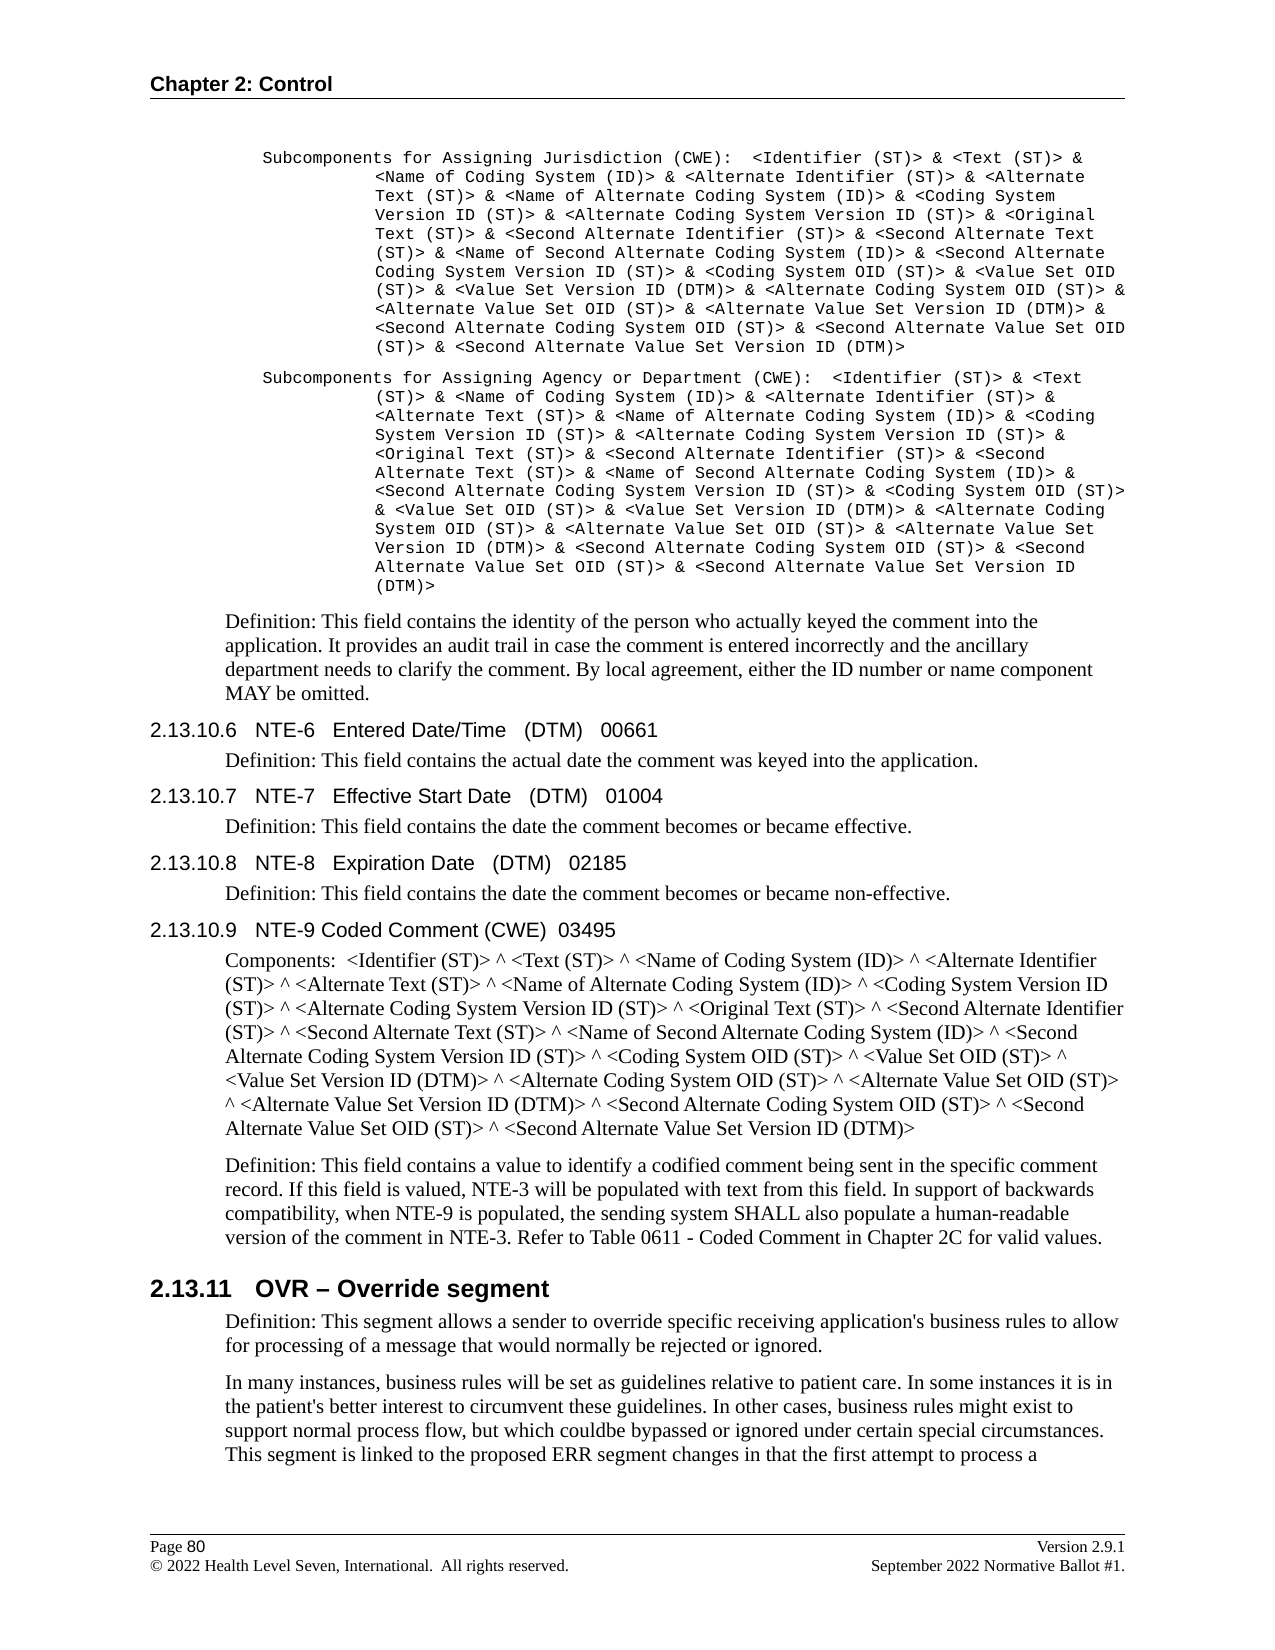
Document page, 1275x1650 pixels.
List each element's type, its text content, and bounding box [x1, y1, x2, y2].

subtitle OVR – Override segment [150, 1274, 1125, 1303]
subtitle NTE-7 Effective Start Date (DTM) 01004 [150, 784, 1125, 808]
text Definition: This field contains a value to identify a codified comment being sent in the specific comment record. If this field is valued, NTE-3 will be populated with text from this field. In support of backwards compatibility, when NTE-9 is populated, the sending system SHALL also populate a human-readable version of the comment in NTE-3. Refer to Table 0611 - Coded Comment in Chapter 2C for valid values. [225, 1153, 1125, 1249]
subtitle NTE-6 Entered Date/Time (DTM) 00661 [150, 717, 1125, 741]
text Definition: This segment allows a sender to override specific receiving application's business rules to allow for processing of a message that would normally be rejected or ignored. [225, 1309, 1125, 1357]
text Components: <Identifier (ST)> ^ <Text (ST)> ^ <Name of Coding System (ID)> ^ <Alternate Identifier (ST)> ^ <Alternate Text (ST)> ^ <Name of Alternate Coding System (ID)> ^ <Coding System Version ID (ST)> ^ <Alternate Coding System Version ID (ST)> ^ <Original Text (ST)> ^ <Second Alternate Identifier (ST)> ^ <Second Alternate Text (ST)> ^ <Name of Second Alternate Coding System (ID)> ^ <Second Alternate Coding System Version ID (ST)> ^ <Coding System OID (ST)> ^ <Value Set OID (ST)> ^ <Value Set Version ID (DTM)> ^ <Alternate Coding System OID (ST)> ^ <Alternate Value Set OID (ST)> ^ <Alternate Value Set Version ID (DTM)> ^ <Second Alternate Coding System OID (ST)> ^ <Second Alternate Value Set OID (ST)> ^ <Second Alternate Value Set Version ID (DTM)> [225, 948, 1125, 1140]
text Definition: This field contains the identity of the person who actually keyed the comment into the application. It provides an audit trail in case the comment is entered incorrectly and the ancillary department needs to clarify the comment. By local agreement, either the ID number or name component MAY be omitted. [225, 609, 1125, 705]
text Definition: This field contains the date the comment becomes or became effective. [225, 814, 1125, 838]
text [225, 1370, 1125, 1466]
subtitle NTE-8 Expiration Date (DTM) 02185 [150, 851, 1125, 875]
text Definition: This field contains the date the comment becomes or became non-effective. [225, 881, 1125, 905]
text Subcomponents for Assigning Jurisdiction (CWE): <Identifier (ST)> & <Text (ST)> & <Name of Coding System (ID)> & <Alternate Identifier (ST)> & <Alternate Text (ST)> & <Name of Alternate Coding System (ID)> & <Coding System Version ID (ST)> & <Alternate Coding System Version ID (ST)> & <Original Text (ST)> & <Second Alternate Identifier (ST)> & <Second Alternate Text (ST)> & <Name of Second Alternate Coding System (ID)> & <Second Alternate Coding System Version ID (ST)> & <Coding System OID (ST)> & <Value Set OID (ST)> & <Value Set Version ID (DTM)> & <Alternate Coding System OID (ST)> & <Alternate Value Set OID (ST)> & <Alternate Value Set Version ID (DTM)> & <Second Alternate Coding System OID (ST)> & <Second Alternate Value Set OID (ST)> & <Second Alternate Value Set Version ID (DTM)> [262, 150, 1125, 357]
subtitle NTE-9 Coded Comment (CWE) 03495 [150, 918, 1125, 942]
text Subcomponents for Assigning Agency or Department (CWE): <Identifier (ST)> & <Text (ST)> & <Name of Coding System (ID)> & <Alternate Identifier (ST)> & <Alternate Text (ST)> & <Name of Alternate Coding System (ID)> & <Coding System Version ID (ST)> & <Alternate Coding System Version ID (ST)> & <Original Text (ST)> & <Second Alternate Identifier (ST)> & <Second Alternate Text (ST)> & <Name of Second Alternate Coding System (ID)> & <Second Alternate Coding System Version ID (ST)> & <Coding System OID (ST)> & <Value Set OID (ST)> & <Value Set Version ID (DTM)> & <Alternate Coding System OID (ST)> & <Alternate Value Set OID (ST)> & <Alternate Value Set Version ID (DTM)> & <Second Alternate Coding System OID (ST)> & <Second Alternate Value Set OID (ST)> & <Second Alternate Value Set Version ID (DTM)> [262, 370, 1125, 596]
text Definition: This field contains the actual date the comment was keyed into the application. [225, 748, 1125, 772]
